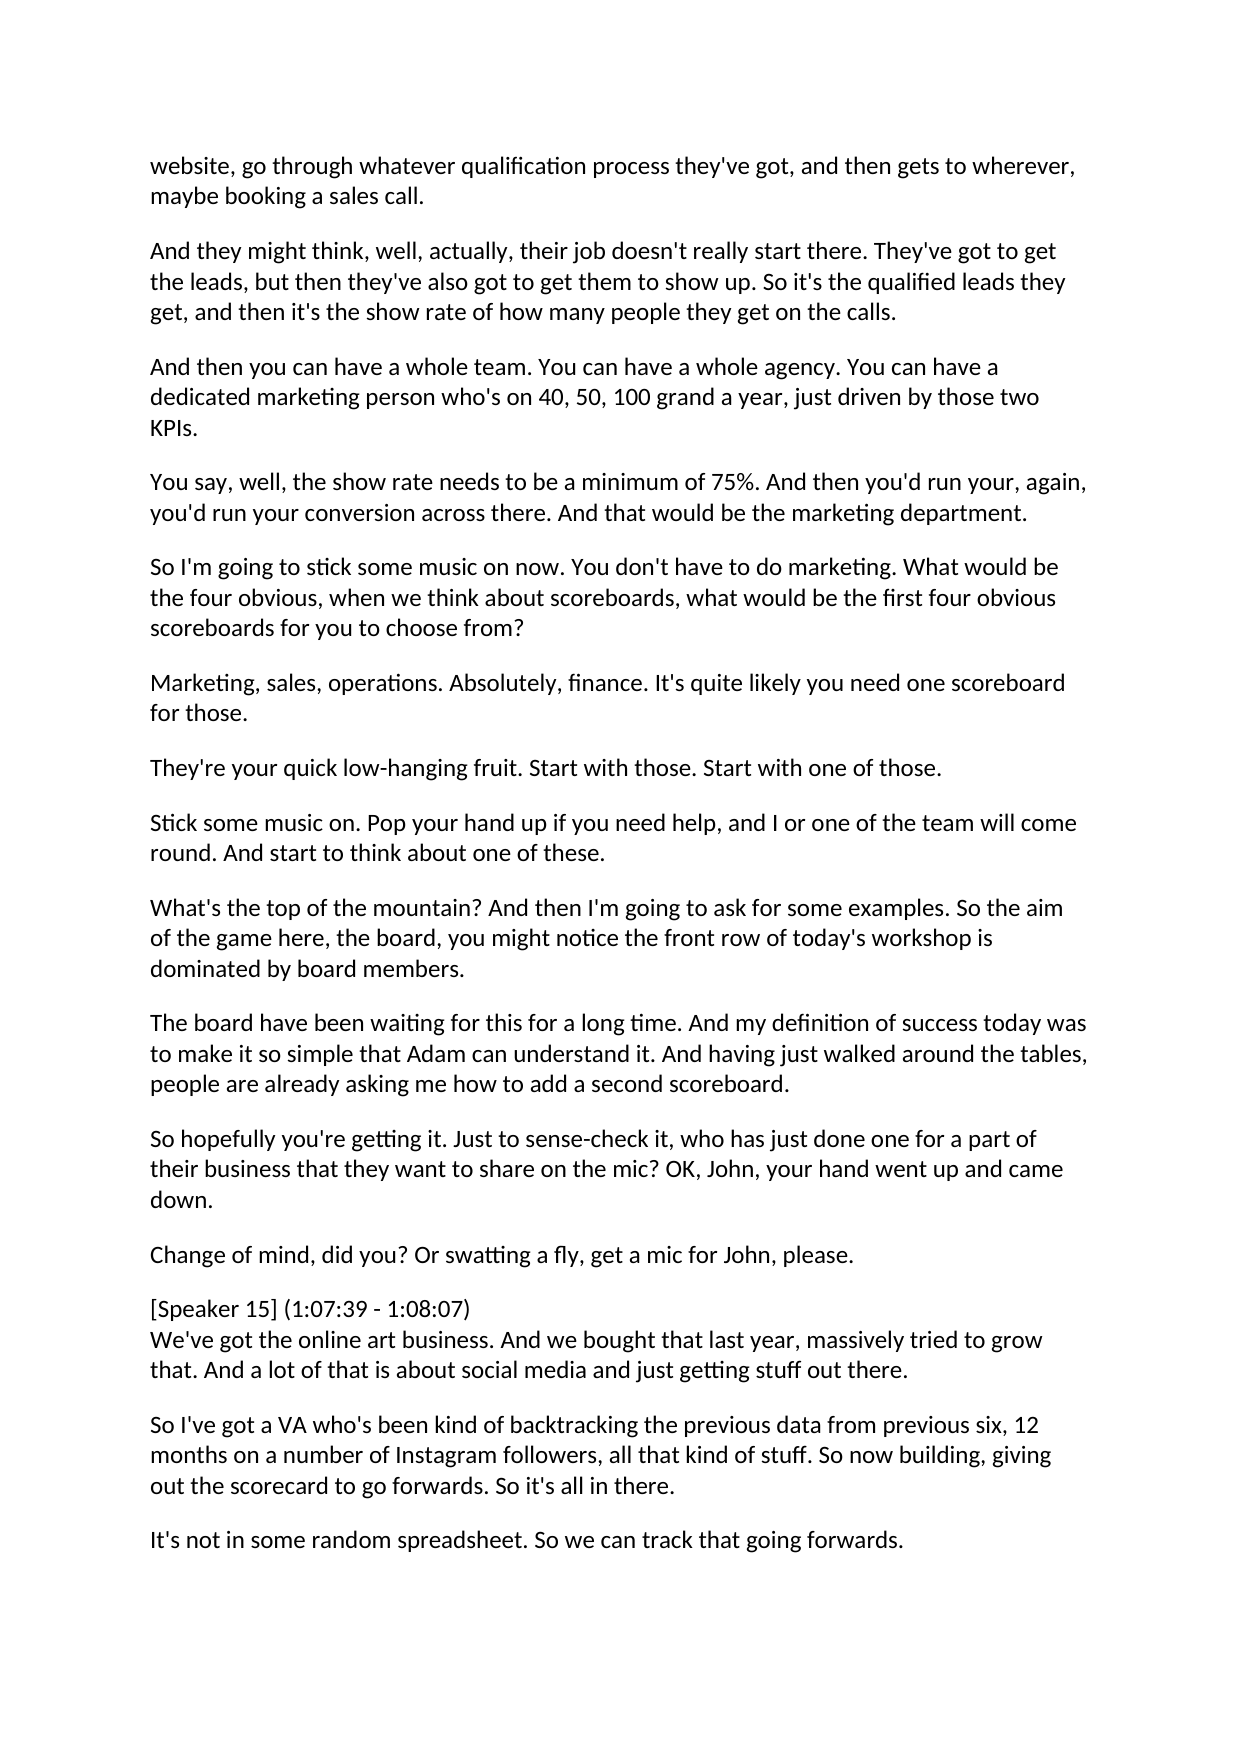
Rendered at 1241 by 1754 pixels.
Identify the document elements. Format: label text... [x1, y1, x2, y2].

text Change of mind, did you? Or swatting a fly, get a mic for John, please. [150, 1239, 1090, 1269]
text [150, 150, 1090, 211]
text And then you can have a whole team. You can have a whole agency. You can have a dedicated marketing person who's on 40, 50, 100 grand a year, just driven by those two KPIs. [150, 351, 1090, 442]
text So I'm going to stick some music on now. You don't have to do marketing. What would be the four obvious, when we think about scoreboards, what would be the first four obvious scoreboards for you to choose from? [150, 551, 1090, 643]
text Stick some music on. Pop your hand up if you need help, and I or one of the team will come round. And start to think about one of these. [150, 807, 1090, 868]
text So I've got a VA who's been kind of backtracking the previous data from previous six, 12 months on a number of Instagram followers, all that kind of stuff. So now building, giving out the scorecard to go forwards. So it's all in there. [150, 1409, 1090, 1501]
text [Speaker 15] (1:07:39 - 1:08:07) [150, 1293, 1090, 1324]
text Marketing, sales, operations. Absolutely, finance. It's quite likely you need one scoreboard for those. [150, 667, 1090, 728]
text What's the top of the mountain? And then I'm going to ask for some examples. So the aim of the game here, the board, you might notice the front row of today's workshop is dominated by board members. [150, 892, 1090, 983]
text It's not in some random spreadsheet. So we can track that going forwards. [150, 1524, 1090, 1555]
text You say, well, the show rate needs to be a minimum of 75%. And then you'd run your, again, you'd run your conversion across there. And that would be the marketing department. [150, 466, 1090, 527]
text And they might think, well, actually, their job doesn't really start there. They've got to get the leads, but then they've also got to get them to show up. So it's the qualified leads they get, and then it's the show rate of how many people they get on the calls. [150, 235, 1090, 327]
text The board have been waiting for this for a long time. And my definition of success today was to make it so simple that Adam can understand it. And having just walked around the tables, people are already asking me how to add a second scoreboard. [150, 1007, 1090, 1099]
text We've got the online art business. And we bought that last year, massively tried to grow that. And a lot of that is about social media and just getting stuff out there. [150, 1324, 1090, 1385]
text So hopefully you're getting it. Just to sense-check it, who has just done one for a part of their business that they want to share on the mic? OK, John, your hand went up and came down. [150, 1123, 1090, 1215]
text They're your quick low-hanging fruit. Start with those. Start with one of those. [150, 752, 1090, 783]
